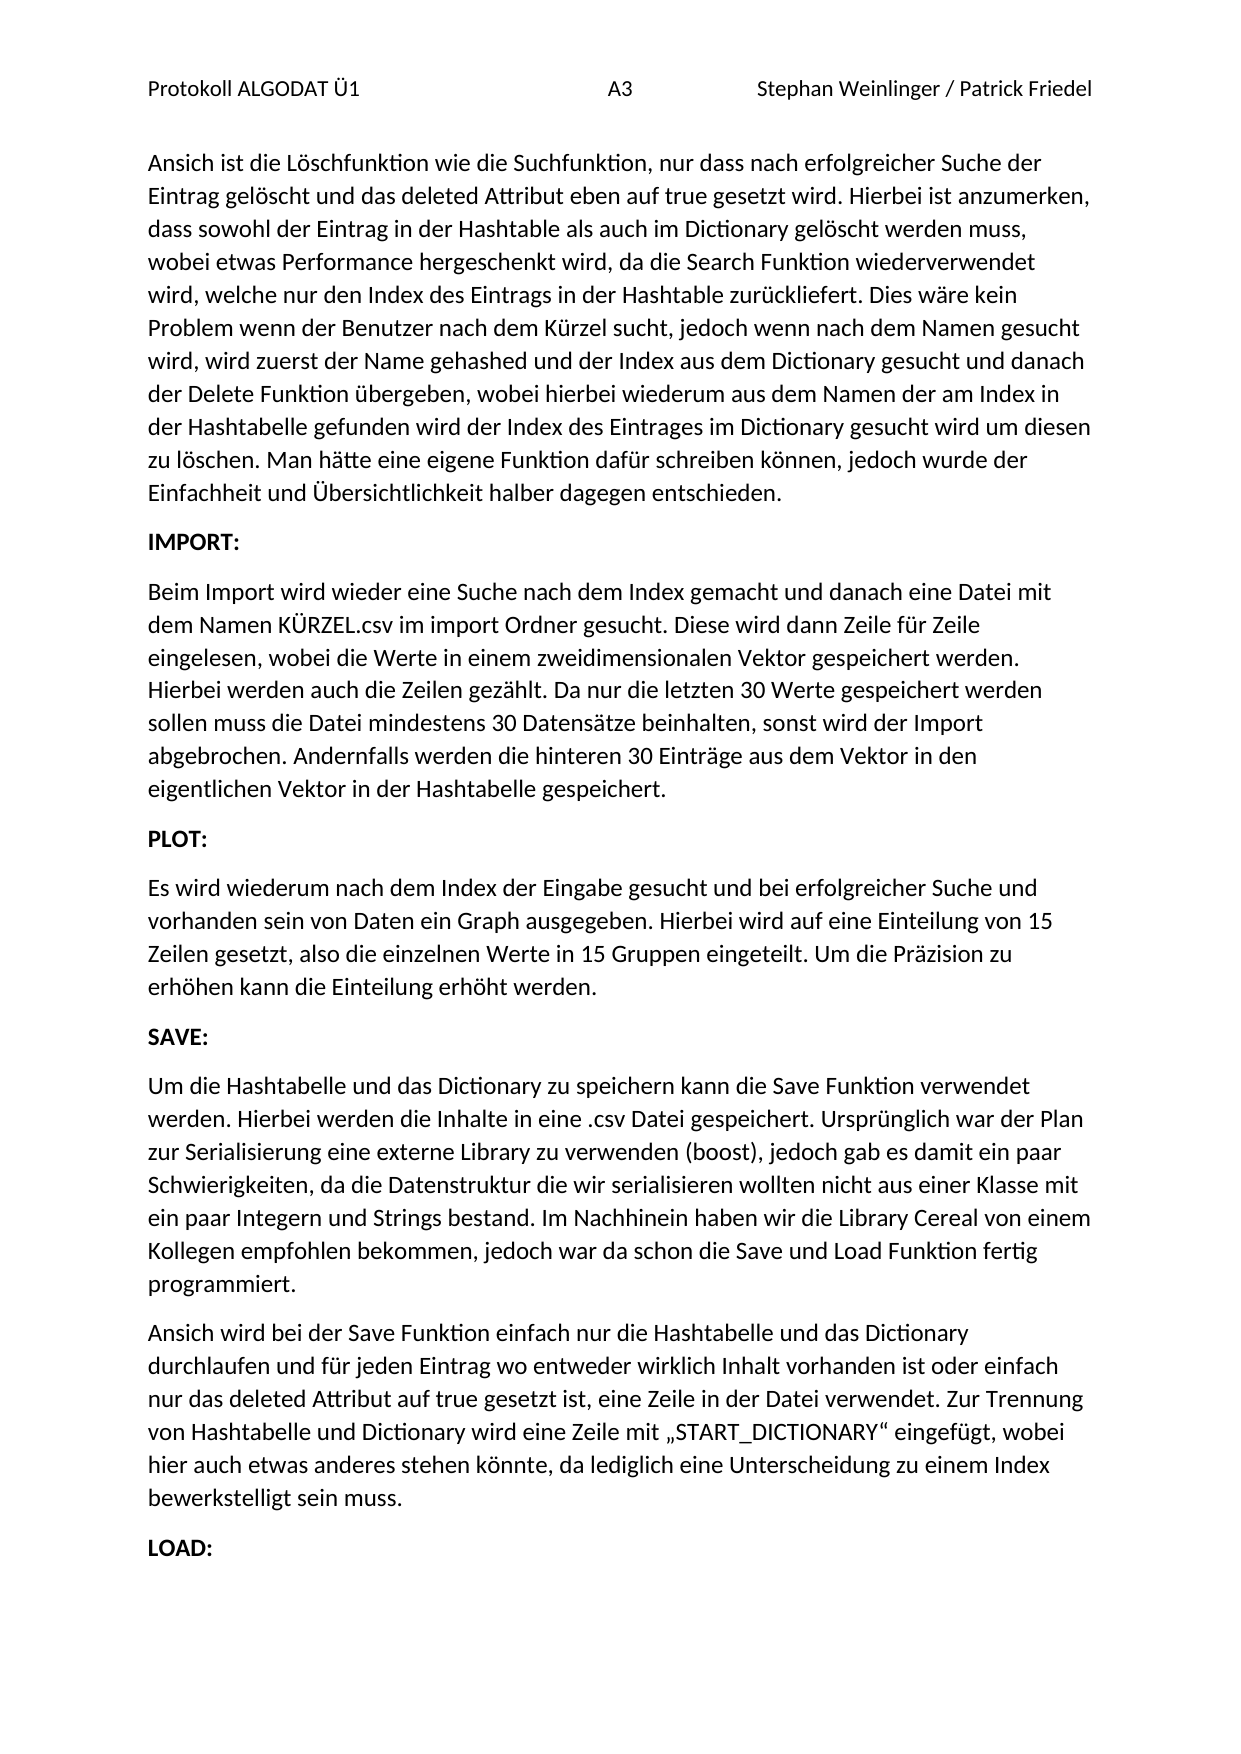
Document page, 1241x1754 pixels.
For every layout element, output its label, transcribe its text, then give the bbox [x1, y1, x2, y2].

text PLOT: [148, 823, 1093, 853]
text LOAD: [148, 1532, 1093, 1562]
text Beim Import wird wieder eine Suche nach dem Index gemacht und danach eine Datei mit dem Namen KÜRZEL.csv im import Ordner gesucht. Diese wird dann Zeile für Zeile eingelesen, wobei die Werte in einem zweidimensionalen Vektor gespeichert werden. Hierbei werden auch die Zeilen gezählt. Da nur die letzten 30 Werte gespeichert werden sollen muss die Datei mindestens 30 Datensätze beinhalten, sonst wird der Import abgebrochen. Andernfalls werden die hinteren 30 Einträge aus dem Vektor in den eigentlichen Vektor in der Hashtabelle gespeichert. [148, 576, 1093, 804]
text IMPORT: [148, 526, 1093, 557]
text Ansich wird bei der Save Funktion einfach nur die Hashtabelle und das Dictionary durchlaufen und für jeden Eintrag wo entweder wirklich Inhalt vorhanden ist oder einfach nur das deleted Attribut auf true gesetzt ist, eine Zeile in der Datei verwendet. Zur Trennung von Hashtabelle und Dictionary wird eine Zeile mit „START_DICTIONARY“ eingefügt, wobei hier auch etwas anderes stehen könnte, da lediglich eine Unterscheidung zu einem Index bewerkstelligt sein muss. [148, 1318, 1093, 1513]
text Es wird wiederum nach dem Index der Eingabe gesucht und bei erfolgreicher Suche und vorhanden sein von Daten ein Graph ausgegeben. Hierbei wird auf eine Einteilung von 15 Zeilen gesetzt, also die einzelnen Werte in 15 Gruppen eingeteilt. Um die Präzision zu erhöhen kann die Einteilung erhöht werden. [148, 873, 1093, 1002]
text Um die Hashtabelle und das Dictionary zu speichern kann die Save Funktion verwendet werden. Hierbei werden die Inhalte in eine .csv Datei gespeichert. Ursprünglich war der Plan zur Serialisierung eine externe Library zu verwenden (boost), jedoch gab es damit ein paar Schwierigkeiten, da die Datenstruktur die wir serialisieren wollten nicht aus einer Klasse mit ein paar Integern und Strings bestand. Im Nachhinein haben wir die Library Cereal von einem Kollegen empfohlen bekommen, jedoch war da schon die Save und Load Funktion fertig programmiert. [148, 1071, 1093, 1298]
text Ansich ist die Löschfunktion wie die Suchfunktion, nur dass nach erfolgreicher Suche der Eintrag gelöscht und das deleted Attribut eben auf true gesetzt wird. Hierbei ist anzumerken, dass sowohl der Eintrag in der Hashtable als auch im Dictionary gelöscht werden muss, wobei etwas Performance hergeschenkt wird, da die Search Funktion wiederverwendet wird, welche nur den Index des Eintrags in der Hashtable zurückliefert. Dies wäre kein Problem wenn der Benutzer nach dem Kürzel sucht, jedoch wenn nach dem Namen gesucht wird, wird zuerst der Name gehashed und der Index aus dem Dictionary gesucht und danach der Delete Funktion übergeben, wobei hierbei wiederum aus dem Namen der am Index in der Hashtabelle gefunden wird der Index des Eintrages im Dictionary gesucht wird um diesen zu löschen. Man hätte eine eigene Funktion dafür schreiben können, jedoch wurde der Einfachheit und Übersichtlichkeit halber dagegen entschieden. [148, 148, 1093, 507]
text SAVE: [148, 1021, 1093, 1051]
